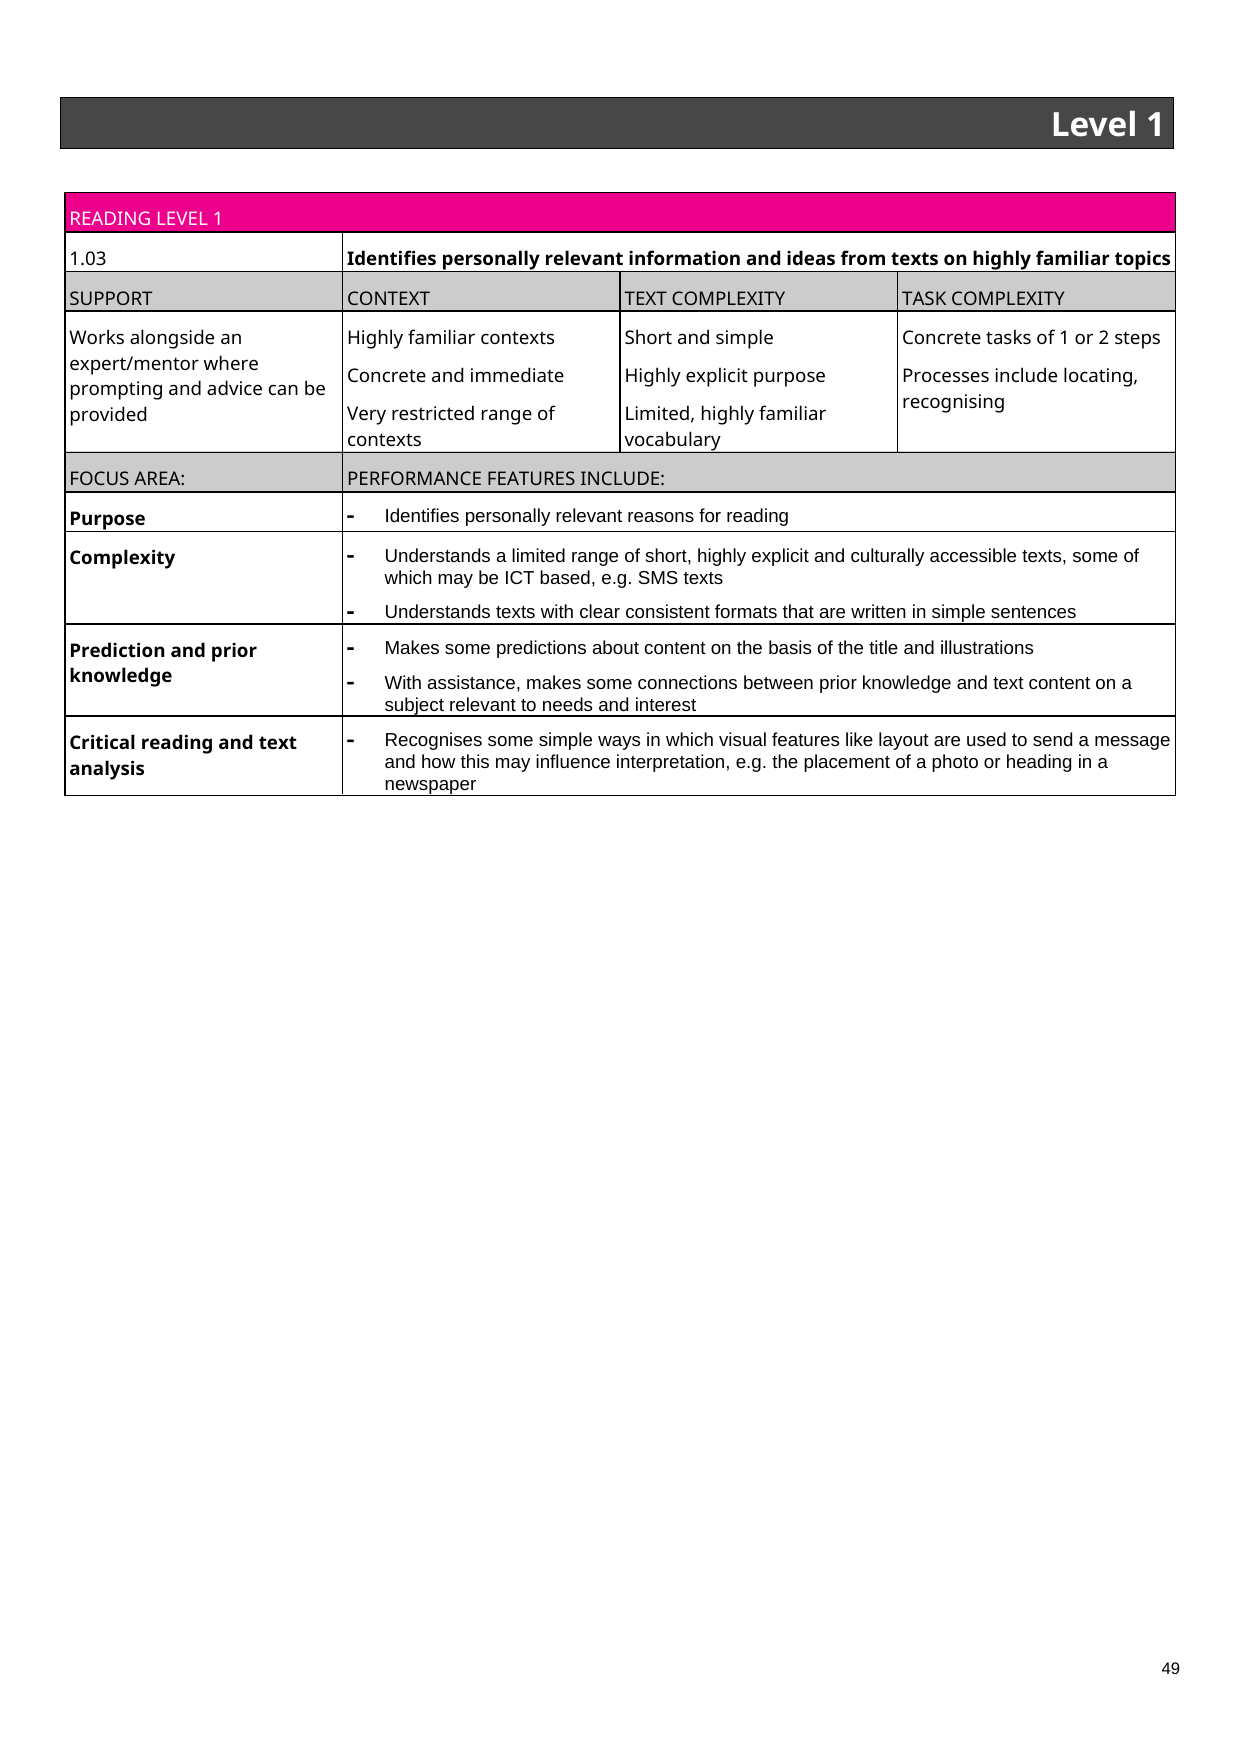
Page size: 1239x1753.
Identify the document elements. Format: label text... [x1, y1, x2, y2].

table_cell Highly familiar contexts Concrete and immediate Very restricted range of contexts [343, 312, 619, 451]
table_header READING LEVEL 1 [66, 193, 1175, 231]
table_cell CONTEXT [343, 272, 619, 310]
subtitle Level 1 [61, 98, 1173, 148]
table_cell 1.03 [66, 233, 342, 271]
table_cell TEXT COMPLEXITY [621, 272, 897, 310]
table_cell SUPPORT [66, 272, 342, 310]
table_cell Prediction and prior knowledge [66, 625, 342, 715]
table_cell Works alongside an expert/mentor where prompting and advice can be provided [66, 312, 342, 451]
table_cell Identifies personally relevant reasons for reading [343, 493, 1175, 531]
table_cell Recognises some simple ways in which visual features like layout are used to send a message and how this may influence interpretation, e.g. the placement of a photo or heading in a newspaper [343, 717, 1175, 794]
table_cell Complexity [66, 532, 342, 623]
table_cell PERFORMANCE FEATURES INCLUDE: [343, 453, 1175, 491]
table_cell Identifies personally relevant information and ideas from texts on highly familiar topics [343, 233, 1175, 271]
table_cell Purpose [66, 493, 342, 531]
table_cell Short and simple Highly explicit purpose Limited, highly familiar vocabulary [621, 312, 897, 451]
table_cell Makes some predictions about content on the basis of the title and illustrations With assistance, makes some connections between prior knowledge and text content on a subject relevant to needs and interest [343, 625, 1175, 715]
table_cell TASK COMPLEXITY [898, 272, 1175, 310]
table_cell Concrete tasks of 1 or 2 steps Processes include locating, recognising [898, 312, 1175, 451]
table_cell Understands a limited range of short, highly explicit and culturally accessible texts, some of which may be ICT based, e.g. SMS texts Understands texts with clear consistent formats that are written in simple sentences [343, 532, 1175, 623]
table_cell Critical reading and text analysis [66, 717, 342, 794]
table_cell FOCUS AREA: [66, 453, 342, 491]
